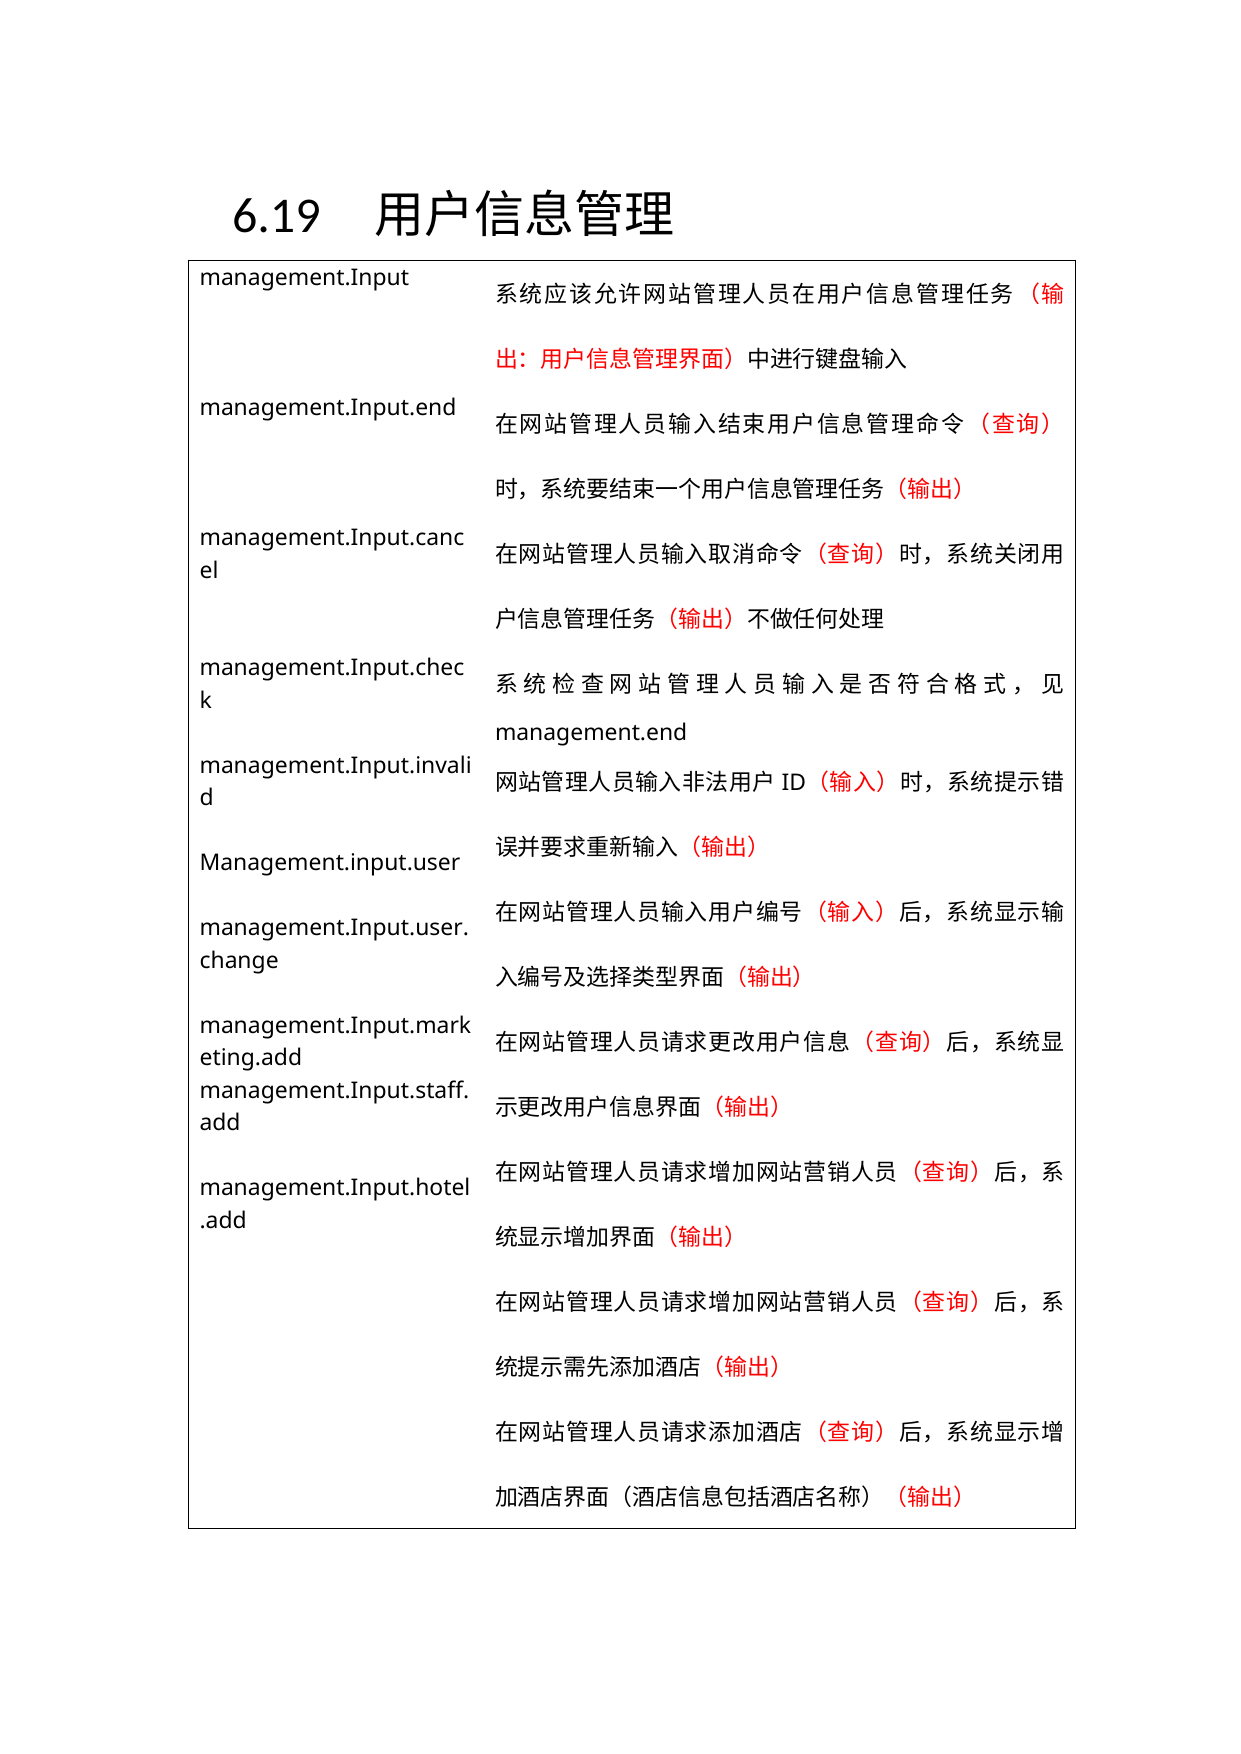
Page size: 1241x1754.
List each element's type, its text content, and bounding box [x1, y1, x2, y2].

table_cell management.Input.end [189, 391, 483, 521]
table_cell 系统检查网站管理人员输入是否符合格式，见management.end 网站管理人员输入非法用户ID（输入）时，系统提示错误并要求重新输入（输出） 在网站管理人员输入用户编号（输入）后，系统显示输入编号及选择类型界面（输出） 在网站管理人员请求更改用户信息（查询）后，系统显示更改用户信息界面（输出） 在网站管理人员请求增加网站营销人员（查询）后，系统显示增加界面（输出） 在网站管理人员请求增加网站营销人员（查询）后，系统提示需先添加酒店（输出） 在网站管理人员请求添加酒店（查询）后，系统显示增加酒店界面（酒店信息包括酒店名称）（输出） [484, 651, 1075, 1528]
table_header 系统应该允许网站管理人员在用户信息管理任务（输出：用户信息管理界面）中进行键盘输入 [484, 261, 1075, 391]
table_cell 在网站管理人员输入结束用户信息管理命令（查询）时，系统要结束一个用户信息管理任务（输出） [484, 391, 1075, 521]
table_header management.Input [189, 261, 483, 391]
list 用户信息管理 [232, 162, 1053, 259]
table_cell management.Input.check management.Input.invalid Management.input.user management.Input.user.change management.Input.marketing.add management.Input.staff.add management.Input.hotel.add [189, 651, 483, 1528]
table_cell management.Input.cancel [189, 521, 483, 651]
table_cell 在网站管理人员输入取消命令（查询）时，系统关闭用户信息管理任务（输出）不做任何处理 [484, 521, 1075, 651]
